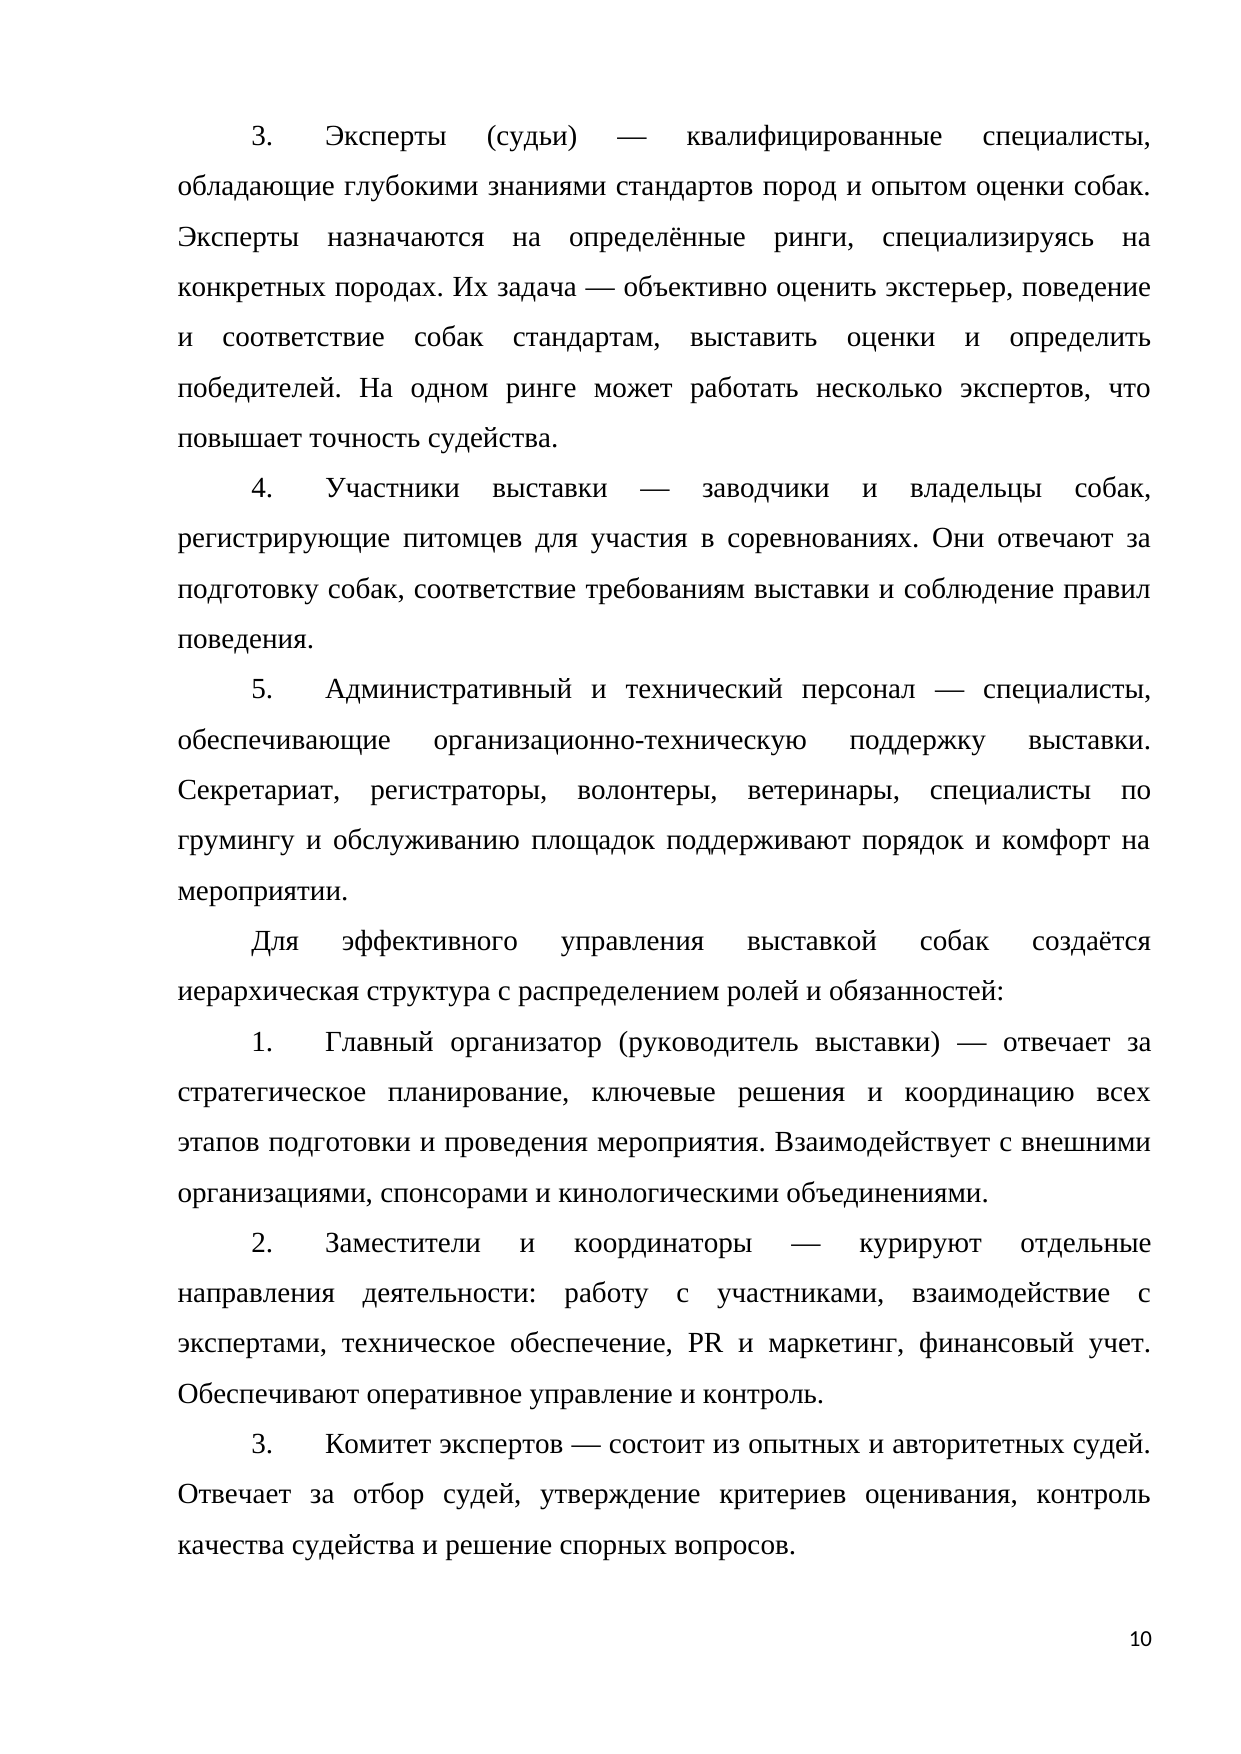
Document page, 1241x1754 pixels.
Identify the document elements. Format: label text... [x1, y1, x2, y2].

text Для эффективного управления выставкой собак создаётся иерархическая структура с распределением ролей и обязанностей: [177, 923, 1152, 1007]
list Заместители и координаторы — курируют отдельные направления деятельности: работу с участниками, взаимодействие с экспертами, техническое обеспечение, PR и маркетинг, финансовый учет. Обеспечивают оперативное управление и контроль. [177, 1225, 1152, 1409]
list Участники выставки — заводчики и владельцы собак, регистрирующие питомцев для участия в соревнованиях. Они отвечают за подготовку собак, соответствие требованиям выставки и соблюдение правил поведения. [177, 470, 1152, 655]
list Административный и технический персонал — специалисты, обеспечивающие организационно-техническую поддержку выставки. Секретариат, регистраторы, волонтеры, ветеринары, специалисты по грумингу и обслуживанию площадок поддерживают порядок и комфорт на мероприятии. [177, 672, 1152, 906]
list Эксперты (судьи) — квалифицированные специалисты, обладающие глубокими знаниями стандартов пород и опытом оценки собак. Эксперты назначаются на определённые ринги, специализируясь на конкретных породах. Их задача — объективно оценить экстерьер, поведение и соответствие собак стандартам, выставить оценки и определить победителей. На одном ринге может работать несколько экспертов, что повышает точность судейства. [177, 118, 1152, 453]
list Главный организатор (руководитель выставки) — отвечает за стратегическое планирование, ключевые решения и координацию всех этапов подготовки и проведения мероприятия. Взаимодействует с внешними организациями, спонсорами и кинологическими объединениями. [177, 1024, 1152, 1208]
list Комитет экспертов — состоит из опытных и авторитетных судей. Отвечает за отбор судей, утверждение критериев оценивания, контроль качества судейства и решение спорных вопросов. [177, 1426, 1152, 1560]
